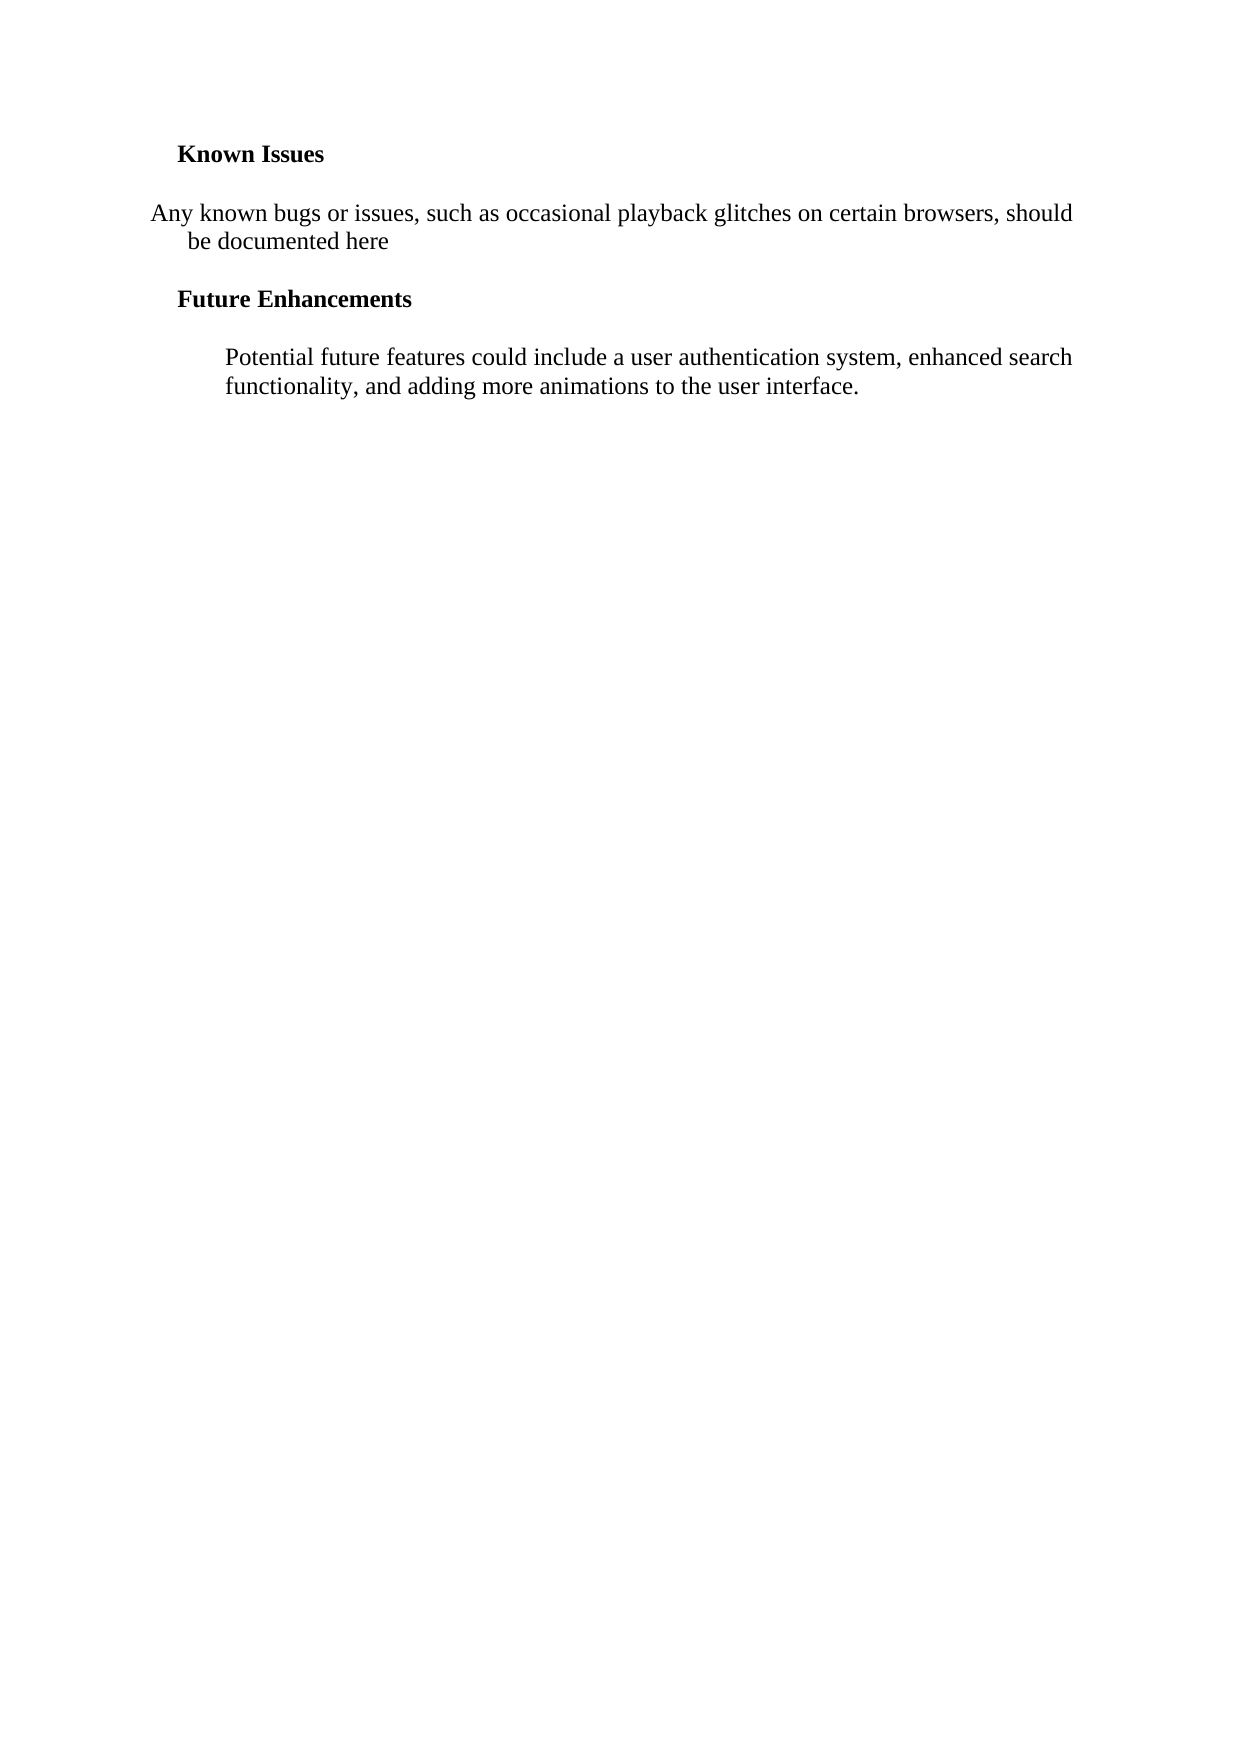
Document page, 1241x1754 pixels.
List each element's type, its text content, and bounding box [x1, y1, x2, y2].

list Potential future features could include a user authentication system, enhanced search functionality, and adding more animations to the user interface. [225, 342, 1073, 399]
text Any known bugs or issues, such as occasional playback glitches on certain browsers, should be documented here [150, 198, 1075, 255]
subtitle Future Enhancements [177, 284, 1166, 313]
text Known Issues [177, 139, 1166, 168]
